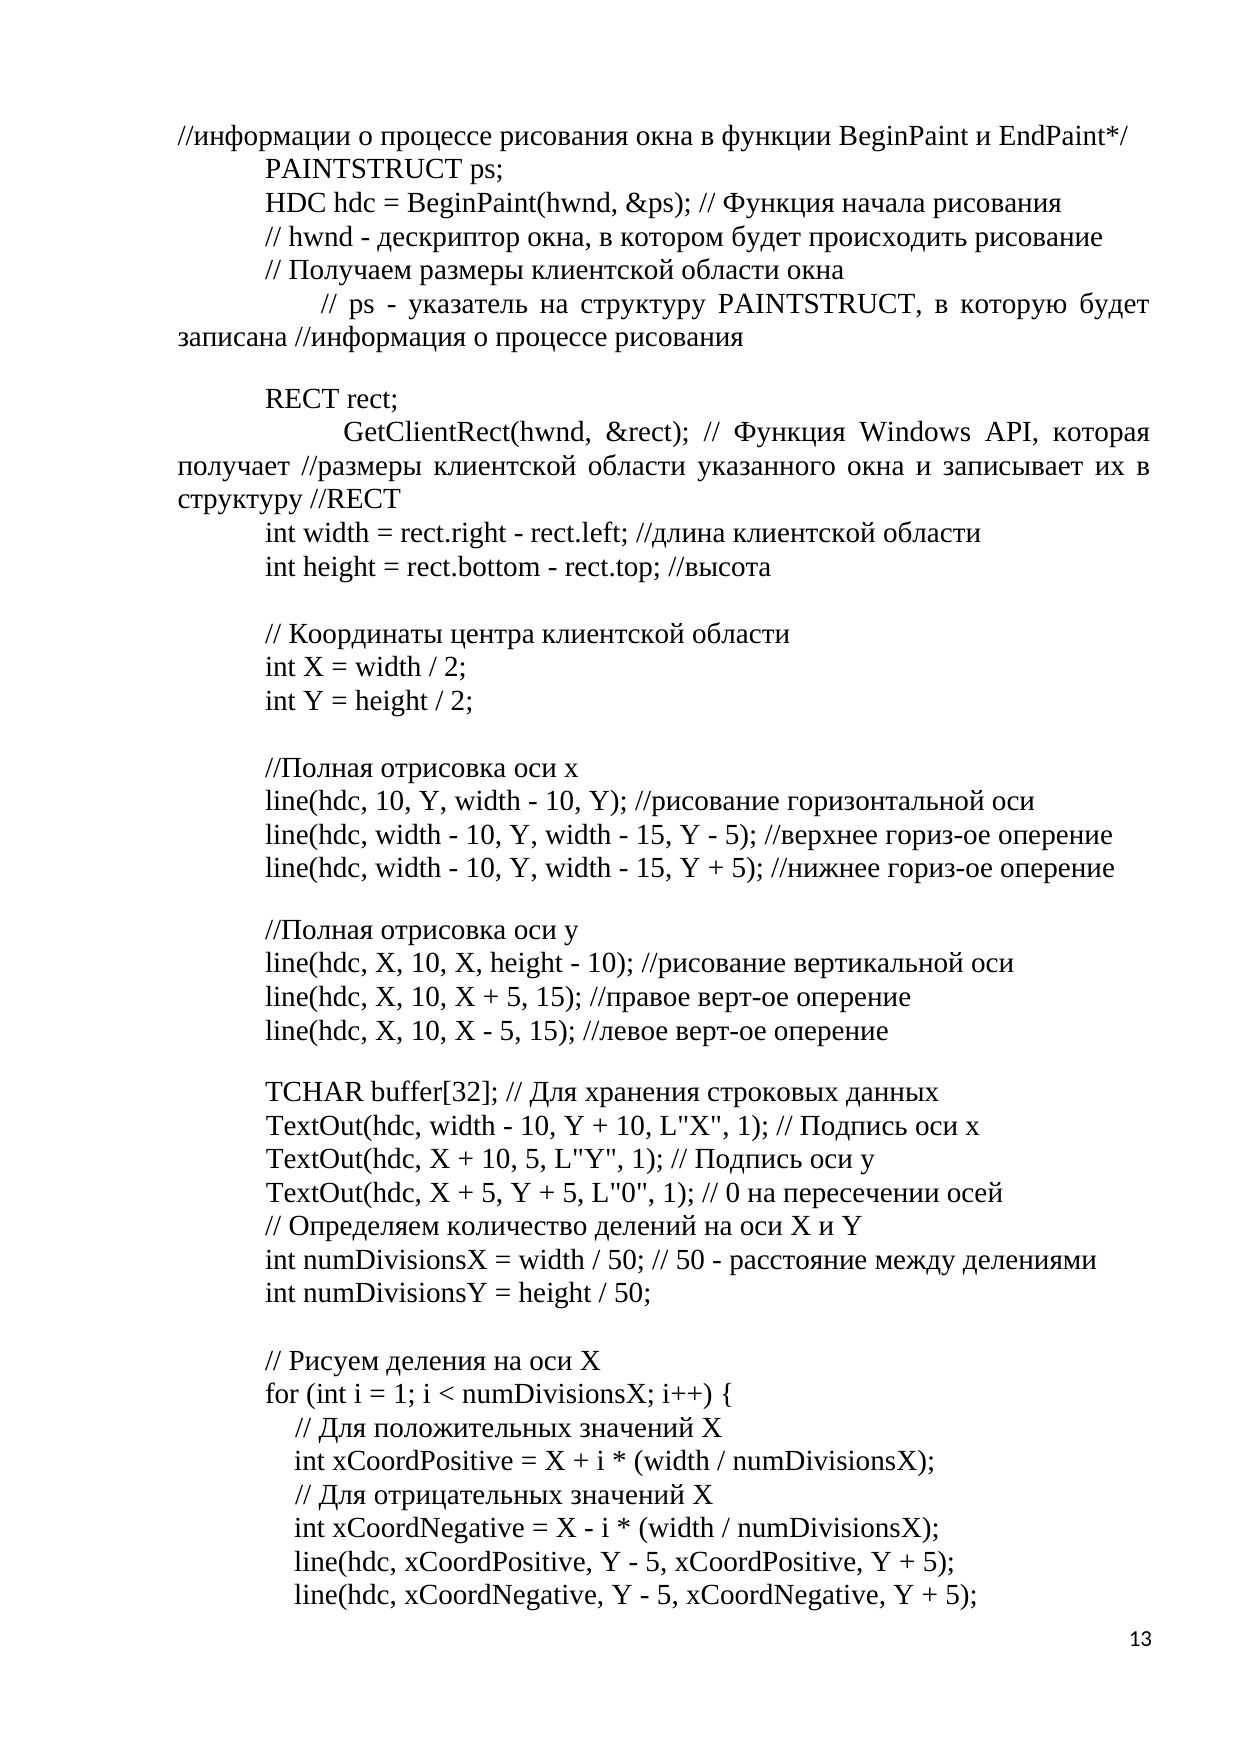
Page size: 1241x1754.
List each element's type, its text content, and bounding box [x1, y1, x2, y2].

text line(hdc, X, 10, X, height - 10); //рисование вертикальной оси [177, 946, 1152, 979]
text RECT rect; [177, 381, 1152, 414]
text line(hdc, xCoordPositive, Y - 5, xCoordPositive, Y + 5); [177, 1544, 1152, 1577]
text HDC hdc = BeginPaint(hwnd, &ps); // Функция начала рисования [177, 185, 1152, 219]
text int numDivisionsX = width / 50; // 50 - расстояние между делениями [177, 1242, 1152, 1276]
text line(hdc, width - 10, Y, width - 15, Y - 5); //верхнее гориз-ое оперение [177, 817, 1152, 851]
text for (int i = 1; i < numDivisionsX; i++) { [177, 1376, 1152, 1410]
text int numDivisionsY = height / 50; [177, 1276, 1152, 1309]
text int height = rect.bottom - rect.top; //высота [177, 549, 1152, 582]
text //информации о процессе рисования окна в функции BeginPaint и EndPaint*/ [177, 118, 1152, 152]
text int xCoordPositive = X + i * (width / numDivisionsX); [177, 1443, 1152, 1477]
text TCHAR buffer[32]; // Для хранения строковых данных [177, 1074, 1152, 1108]
text //Полная отрисовка оси у [177, 912, 1152, 946]
text int X = width / 2; [177, 649, 1152, 683]
text // Координаты центра клиентской области [177, 616, 1152, 649]
text PAINTSTRUCT ps; [177, 152, 1152, 185]
text line(hdc, 10, Y, width - 10, Y); //рисование горизонтальной оси [177, 783, 1152, 817]
text //Полная отрисовка оси х [177, 750, 1152, 783]
text TextOut(hdc, X + 10, 5, L"Y", 1); // Подпись оси y [251, 1141, 1152, 1175]
text int xCoordNegative = X - i * (width / numDivisionsX); [177, 1510, 1152, 1544]
text int Y = height / 2; [177, 683, 1152, 716]
text // Получаем размеры клиентской области окна [177, 252, 1152, 286]
text // Рисуем деления на оси X [177, 1343, 1152, 1376]
text // ps - указатель на структуру PAINTSTRUCT, в которую будет записана //информация о процессе рисования [177, 286, 1152, 353]
text TextOut(hdc, width - 10, Y + 10, L"X", 1); // Подпись оси x [251, 1108, 1152, 1141]
text GetClientRect(hwnd, &rect); // Функция Windows API, которая получает //размеры клиентской области указанного окна и записывает их в структуру //RECT [177, 414, 1152, 515]
text line(hdc, X, 10, X + 5, 15); //правое верт-ое оперение [177, 979, 1152, 1013]
text line(hdc, width - 10, Y, width - 15, Y + 5); //нижнее гориз-ое оперение [177, 851, 1152, 884]
text // hwnd - дескриптор окна, в котором будет происходить рисование [177, 219, 1152, 252]
text line(hdc, xCoordNegative, Y - 5, xCoordNegative, Y + 5); [177, 1577, 1152, 1611]
text int width = rect.right - rect.left; //длина клиентской области [177, 515, 1152, 549]
text // Для положительных значений X [251, 1410, 1152, 1443]
text // Определяем количество делений на оси X и Y [177, 1208, 1152, 1242]
text line(hdc, X, 10, X - 5, 15); //левое верт-ое оперение [177, 1013, 1152, 1046]
text TextOut(hdc, X + 5, Y + 5, L"0", 1); // 0 на пересечении осей [251, 1175, 1152, 1208]
text // Для отрицательных значений X [177, 1477, 1152, 1510]
